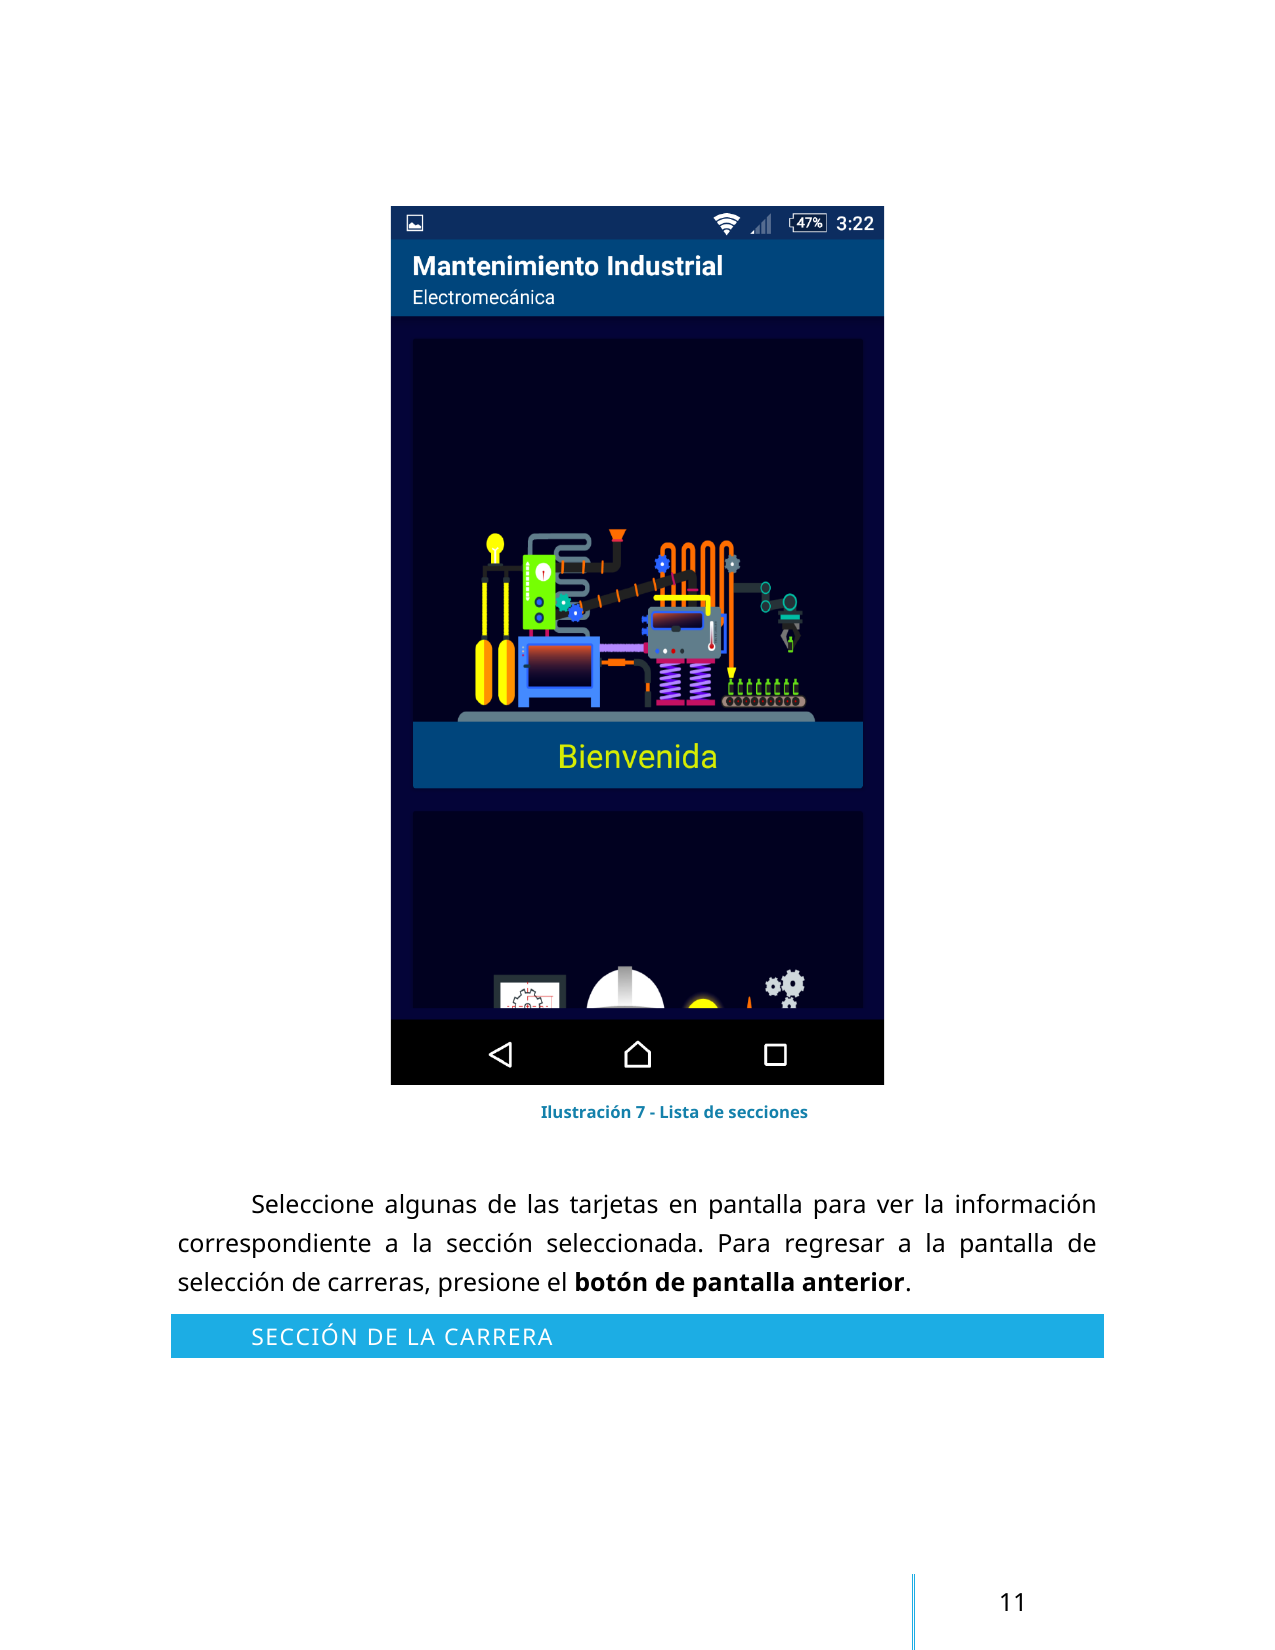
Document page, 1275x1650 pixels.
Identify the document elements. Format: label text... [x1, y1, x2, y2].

text Ilustración 7 - Lista de secciones [177, 1101, 1098, 1123]
text Seleccione algunas de las tarjetas en pantalla para ver la información correspondiente a la sección seleccionada. Para regresar a la pantalla de selección de carreras, presione el botón de pantalla anterior. [177, 1187, 1098, 1299]
subtitle Sección de la carrera [177, 1321, 1098, 1352]
picture [390, 206, 885, 1085]
